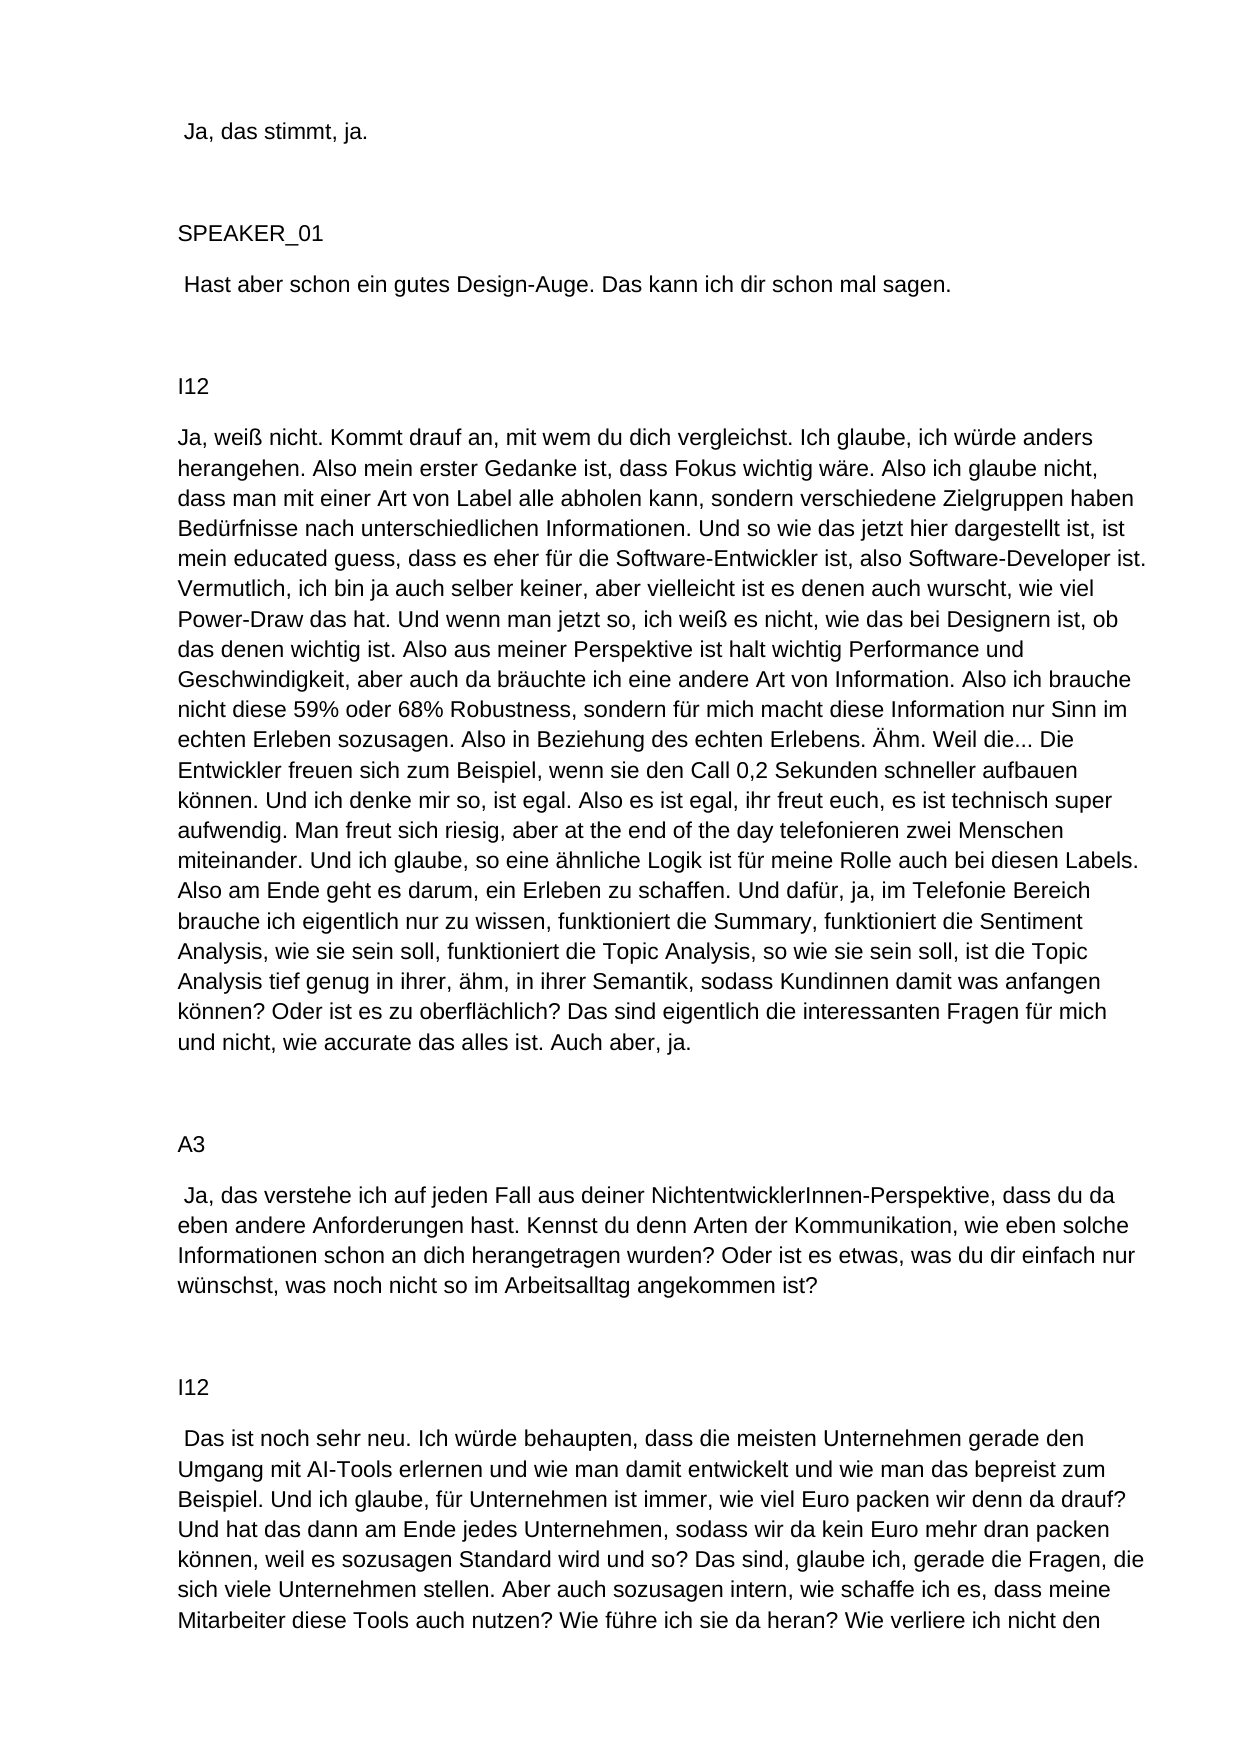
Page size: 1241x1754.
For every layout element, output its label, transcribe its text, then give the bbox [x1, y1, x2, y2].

text Ja, weiß nicht. Kommt drauf an, mit wem du dich vergleichst. Ich glaube, ich würde anders herangehen. Also mein erster Gedanke ist, dass Fokus wichtig wäre. Also ich glaube nicht, dass man mit einer Art von Label alle abholen kann, sondern verschiedene Zielgruppen haben Bedürfnisse nach unterschiedlichen Informationen. Und so wie das jetzt hier dargestellt ist, ist mein educated guess, dass es eher für die Software-Entwickler ist, also Software-Developer ist. Vermutlich, ich bin ja auch selber keiner, aber vielleicht ist es denen auch wurscht, wie viel Power-Draw das hat. Und wenn man jetzt so, ich weiß es nicht, wie das bei Designern ist, ob das denen wichtig ist. Also aus meiner Perspektive ist halt wichtig Performance und Geschwindigkeit, aber auch da bräuchte ich eine andere Art von Information. Also ich brauche nicht diese 59% oder 68% Robustness, sondern für mich macht diese Information nur Sinn im echten Erleben sozusagen. Also in Beziehung des echten Erlebens. Ähm. Weil die... Die Entwickler freuen sich zum Beispiel, wenn sie den Call 0,2 Sekunden schneller aufbauen können. Und ich denke mir so, ist egal. Also es ist egal, ihr freut euch, es ist technisch super aufwendig. Man freut sich riesig, aber at the end of the day telefonieren zwei Menschen miteinander. Und ich glaube, so eine ähnliche Logik ist für meine Rolle auch bei diesen Labels. Also am Ende geht es darum, ein Erleben zu schaffen. Und dafür, ja, im Telefonie Bereich brauche ich eigentlich nur zu wissen, funktioniert die Summary, funktioniert die Sentiment Analysis, wie sie sein soll, funktioniert die Topic Analysis, so wie sie sein soll, ist die Topic Analysis tief genug in ihrer, ähm, in ihrer Semantik, sodass Kundinnen damit was anfangen können? Oder ist es zu oberflächlich? Das sind eigentlich die interessanten Fragen für mich und nicht, wie accurate das alles ist. Auch aber, ja. [177, 424, 1152, 1055]
text Ja, das stimmt, ja. [177, 118, 1152, 144]
text Ja, das verstehe ich auf jeden Fall aus deiner NichtentwicklerInnen-Perspektive, dass du da eben andere Anforderungen hast. Kennst du denn Arten der Kommunikation, wie eben solche Informationen schon an dich herangetragen wurden? Oder ist es etwas, was du dir einfach nur wünschst, was noch nicht so im Arbeitsalltag angekommen ist? [177, 1182, 1152, 1299]
text SPEAKER_01 [177, 220, 1152, 247]
text Hast aber schon ein gutes Design-Auge. Das kann ich dir schon mal sagen. [177, 271, 1152, 298]
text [177, 1425, 1152, 1633]
text A3 [177, 1131, 1152, 1157]
text I12 [177, 373, 1152, 400]
text I12 [177, 1374, 1152, 1401]
